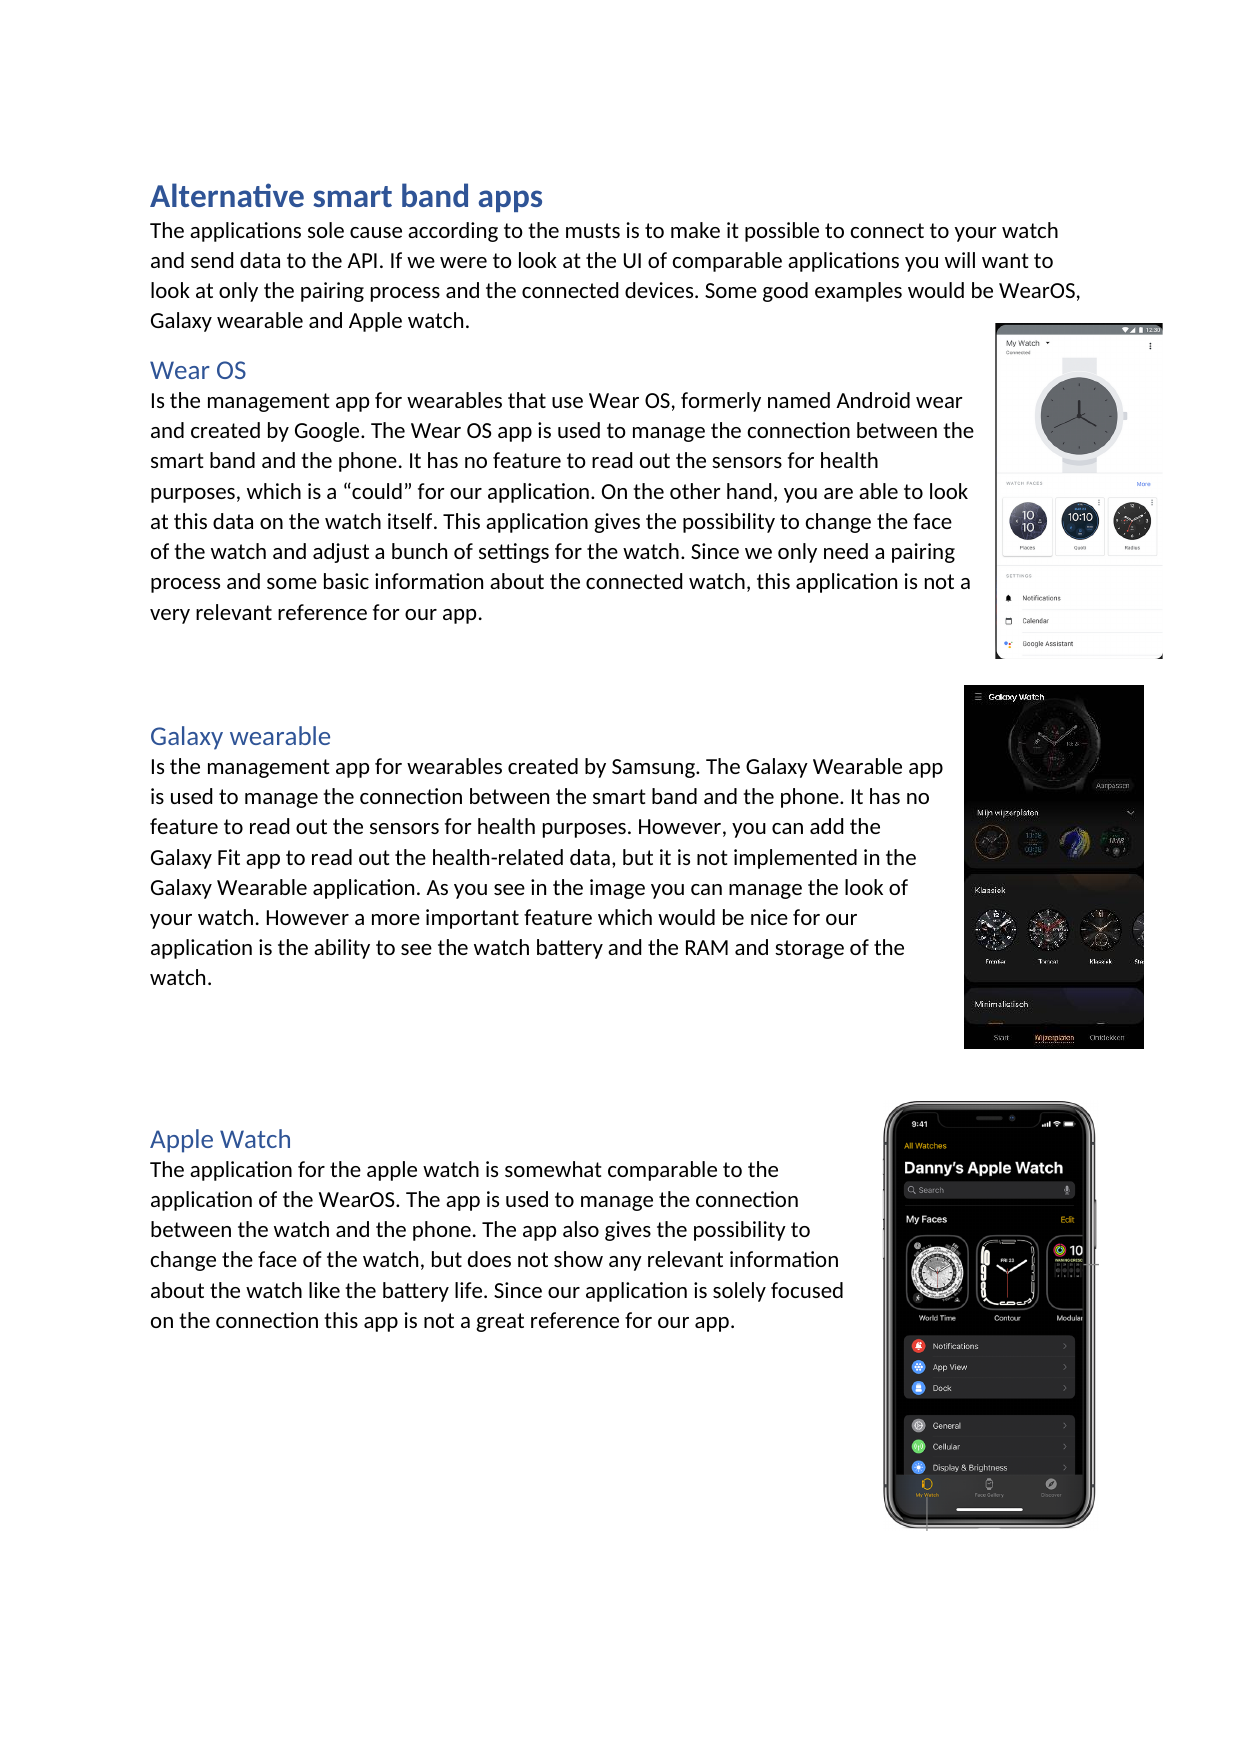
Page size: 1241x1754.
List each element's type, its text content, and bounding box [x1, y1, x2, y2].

picture [995, 323, 1163, 659]
subtitle Galaxy wearable [150, 719, 964, 752]
picture [882, 1100, 1099, 1531]
text The applications sole cause according to the musts is to make it possible to connect to your watch and send data to the API. If we were to look at the UI of comparable applications you will want to look at only the pairing process and the connected devices. Some good examples would be WearOS, Galaxy wearable and Apple watch. [150, 216, 1090, 334]
subtitle Alternative smart band apps [150, 175, 1090, 216]
subtitle Apple Watch [150, 1122, 882, 1155]
subtitle Wear OS [150, 353, 995, 386]
text The application for the apple watch is somewhat comparable to the application of the WearOS. The app is used to manage the connection between the watch and the phone. The app also gives the possibility to change the face of the watch, but does not show any relevant information about the watch like the battery life. Since our application is solely focused on the connection this app is not a great reference for our app. [150, 1155, 882, 1334]
text Is the management app for wearables created by Samsung. The Galaxy Wearable app is used to manage the connection between the smart band and the phone. It has no feature to read out the sensors for health purposes. However, you can add the Galaxy Fit app to read out the health-related data, but it is not implemented in the Galaxy Wearable application. As you see in the image you can manage the look of your watch. However a more important feature which would be nice for our application is the ability to see the watch battery and the RAM and storage of the watch. [150, 752, 964, 991]
picture [964, 685, 1144, 1049]
text Is the management app for wearables that use Wear OS, formerly named Android wear and created by Google. The Wear OS app is used to manage the connection between the smart band and the phone. It has no feature to read out the sensors for health purposes, which is a “could” for our application. On the other hand, you are able to look at this data on the watch itself. This application gives the possibility to change the face of the watch and adjust a bunch of settings for the watch. Since we only need a pairing process and some basic information about the connected watch, this application is not a very relevant reference for our app. [150, 386, 995, 626]
